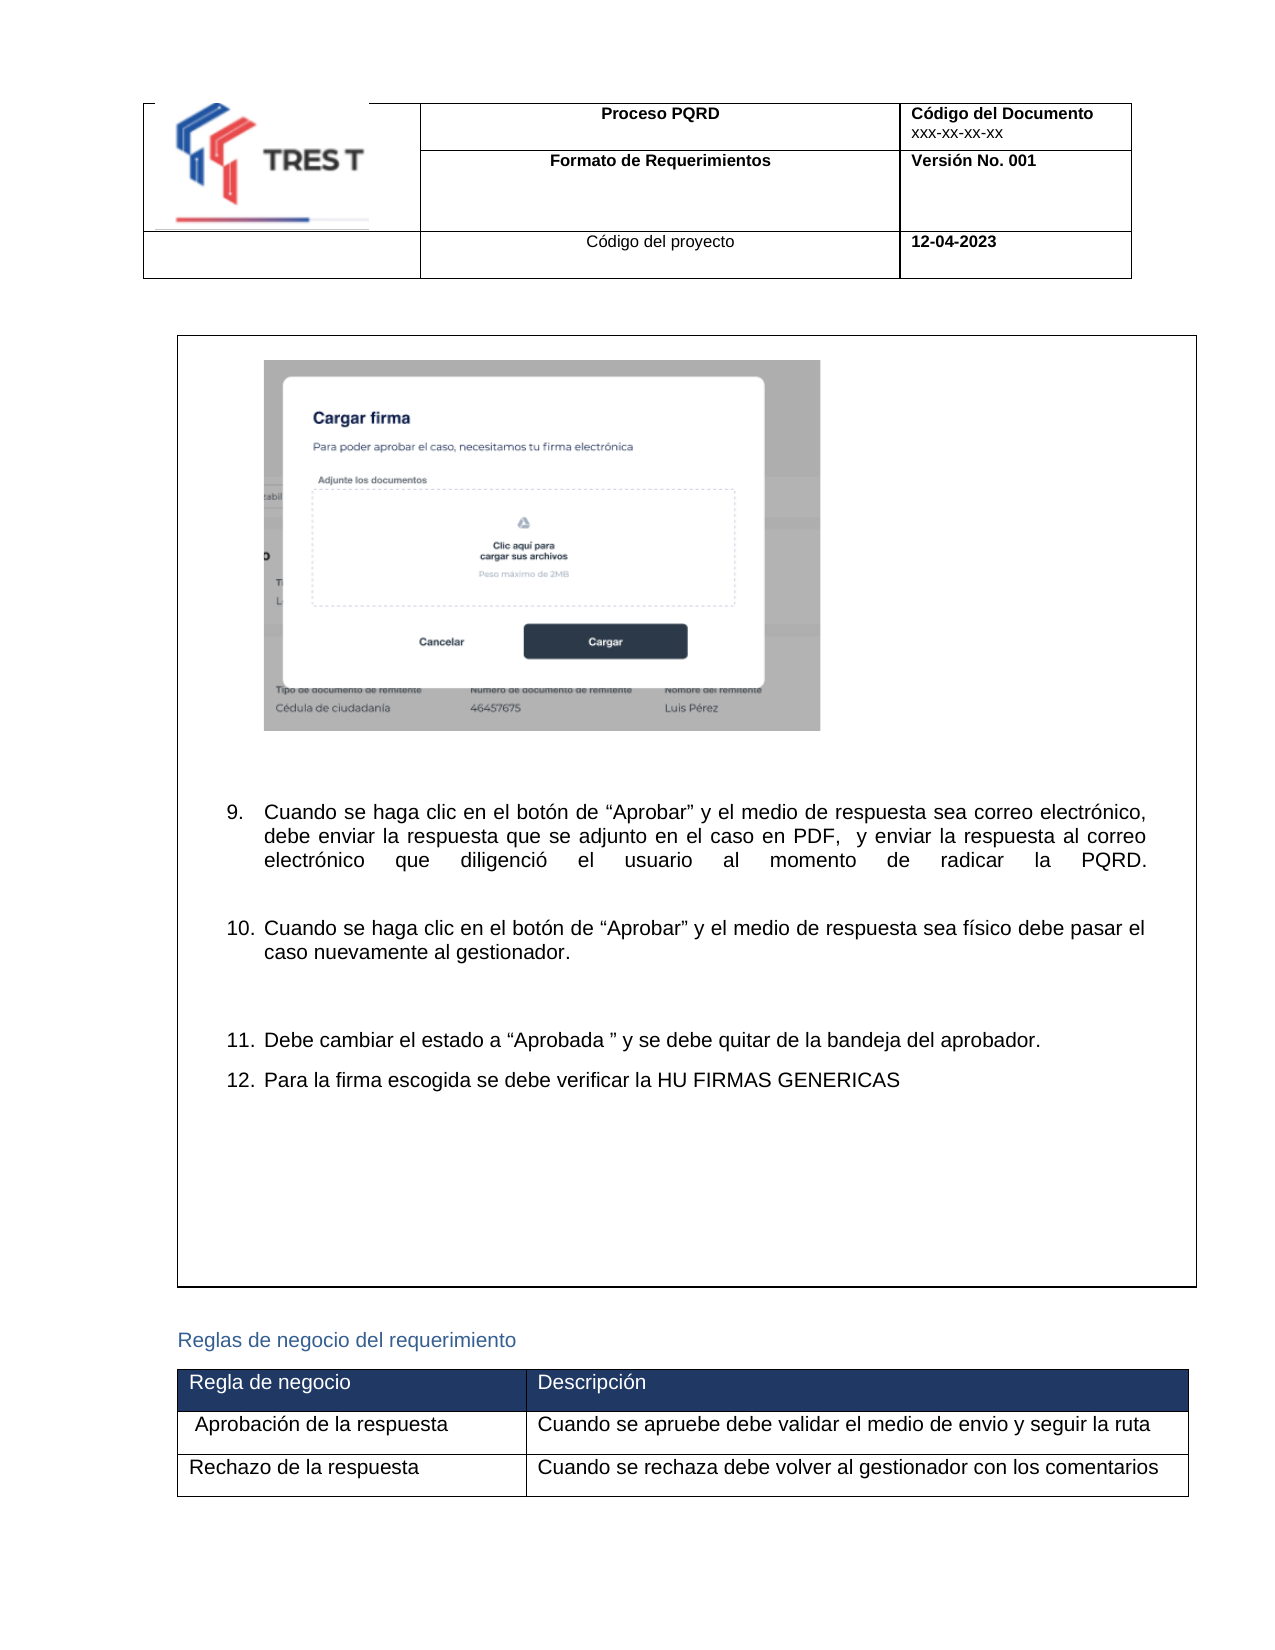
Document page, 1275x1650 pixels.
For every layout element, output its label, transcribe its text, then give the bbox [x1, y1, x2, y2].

table_cell Rechazo de la respuesta [178, 1455, 526, 1496]
text Reglas de negocio del requerimiento [177, 1328, 1137, 1352]
table_header Descripción [527, 1370, 1188, 1411]
table_header Regla de negocio [178, 1370, 526, 1411]
picture [155, 103, 369, 231]
table_cell Aprobación de la respuesta [178, 1412, 526, 1454]
picture [263, 360, 821, 731]
table_cell Cuando se apruebe debe validar el medio de envio y seguir la ruta [527, 1412, 1188, 1454]
table_cell Cuando se rechaza debe volver al gestionador con los comentarios asociados [527, 1455, 1188, 1496]
